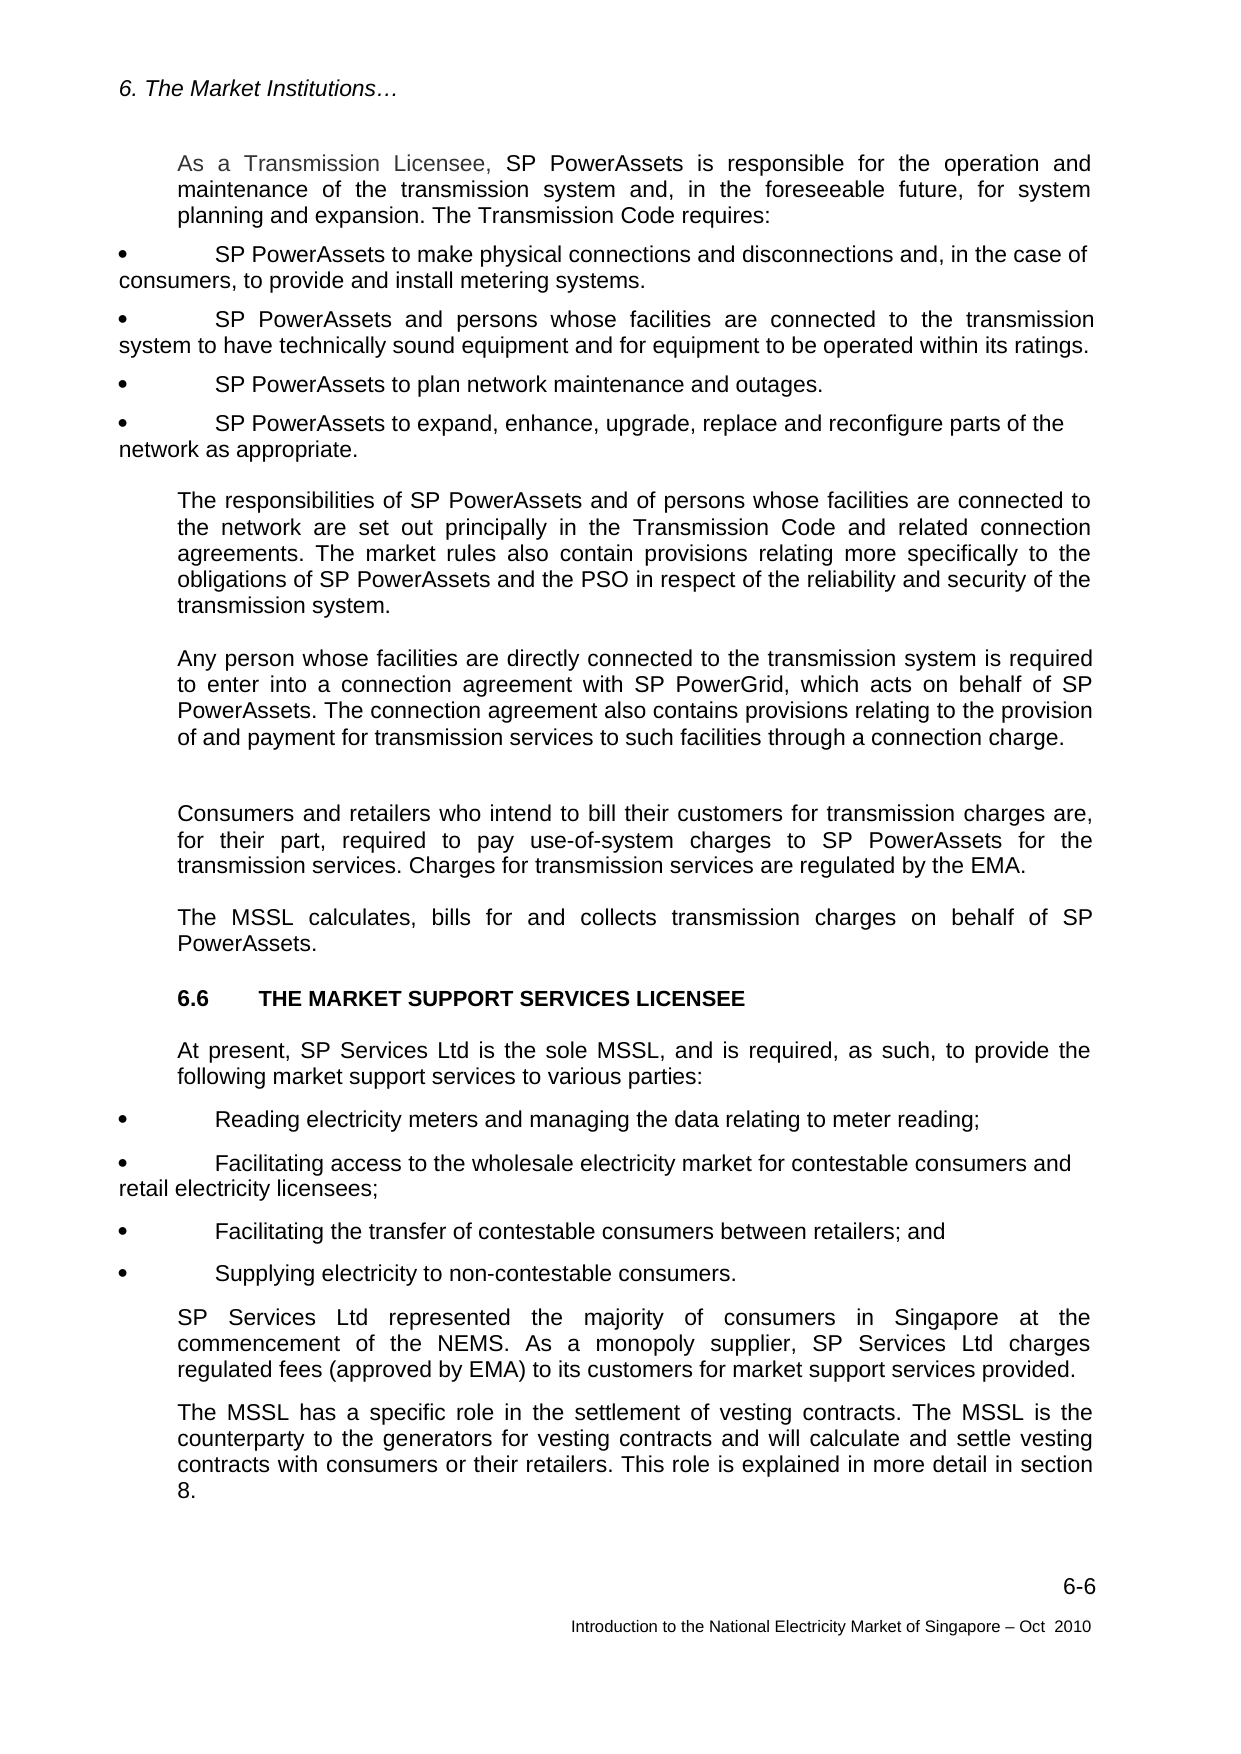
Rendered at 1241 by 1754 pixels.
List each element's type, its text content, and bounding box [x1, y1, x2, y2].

list Facilitating access to the wholesale electricity market for contestable consumers and retail electricity licensees; [119, 1151, 1096, 1201]
text Any person whose facilities are directly connected to the transmission system is required to enter into a connection agreement with SP PowerGrid, which acts on behalf of SP PowerAssets. The connection agreement also contains provisions relating to the provision of and payment for transmission services to such facilities through a connection charge. [177, 644, 1094, 750]
text The MSSL has a specific role in the settlement of vesting contracts. The MSSL is the counterparty to the generators for vesting contracts and will calculate and settle vesting contracts with consumers or their retailers. This role is explained in more detail in section 8. [177, 1400, 1094, 1503]
text SP Services Ltd represented the majority of consumers in Singapore at the commencement of the NEMS. As a monopoly supplier, SP Services Ltd charges regulated fees (approved by EMA) to its customers for market support services provided. [177, 1304, 1092, 1382]
list SP PowerAssets and persons whose facilities are connected to the transmission system to have technically sound equipment and for equipment to be operated within its ratings. [119, 308, 1096, 358]
text Introduction to the National Electricity Market of Singapore – Oct 2010 [571, 1616, 1096, 1636]
text At present, SP Services Ltd is the sole MSSL, and is required, as such, to provide the following market support services to various parties: [177, 1038, 1092, 1089]
list SP PowerAssets to plan network maintenance and outages. [119, 371, 1096, 397]
list Supplying electricity to non-contestable consumers. [119, 1260, 1096, 1287]
list SP PowerAssets to expand, enhance, upgrade, replace and reconfigure parts of the network as appropriate. [119, 412, 1096, 462]
list Reading electricity meters and managing the data relating to meter reading; [119, 1106, 1096, 1132]
text The responsibilities of SP PowerAssets and of persons whose facilities are connected to the network are set out principally in the Transmission Code and related connection agreements. The market rules also contain provisions relating more specifically to the obligations of SP PowerAssets and the PSO in respect of the reliability and security of the transmission system. [177, 488, 1092, 618]
text Consumers and retailers who intend to bill their customers for transmission charges are, for their part, required to pay use-of-system charges to SP PowerAssets for the transmission services. Charges for transmission services are regulated by the EMA. [177, 801, 1094, 879]
text 6-6 [119, 1573, 1096, 1600]
text 6. The Market Institutions… [119, 74, 1096, 101]
text The MSSL calculates, bills for and collects transmission charges on behalf of SP PowerAssets. [177, 905, 1094, 956]
list SP PowerAssets to make physical connections and disconnections and, in the case of consumers, to provide and install metering systems. [119, 243, 1096, 293]
text 6.6 THE MARKET SUPPORT SERVICES LICENSEE [177, 985, 1096, 1012]
list Facilitating the transfer of contestable consumers between retailers; and [119, 1218, 1096, 1244]
text As a Transmission Licensee, SP PowerAssets is responsible for the operation and maintenance of the transmission system and, in the foreseeable future, for system planning and expansion. The Transmission Code requires: [177, 151, 1092, 228]
